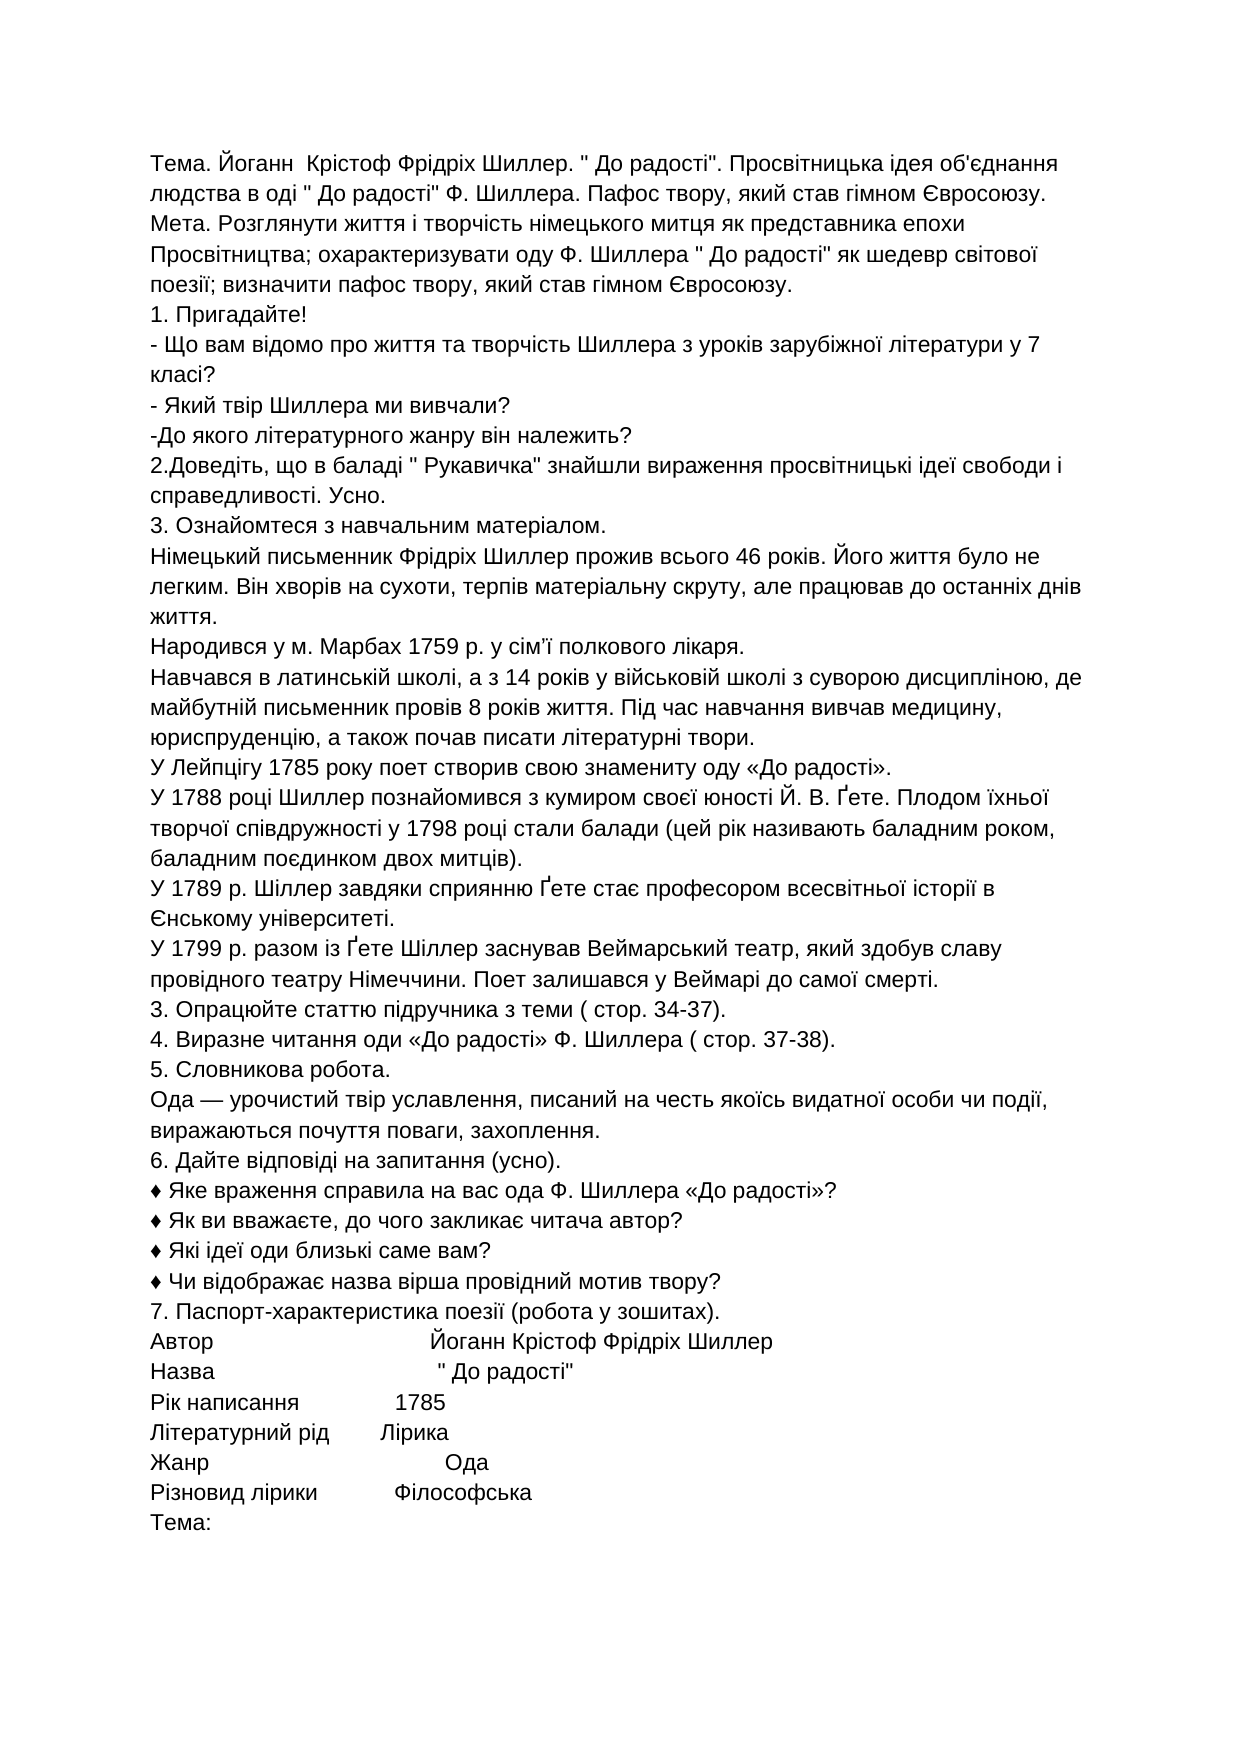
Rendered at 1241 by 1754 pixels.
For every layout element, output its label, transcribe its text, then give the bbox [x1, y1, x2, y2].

text Німецький письменник Фрідріх Шиллер прожив всього 46 років. Його життя було не легким. Він хворів на сухоти, терпів матеріальну скруту, але працював до останніх днів життя. [150, 543, 1090, 629]
text 7. Паспорт-характеристика поезії (робота у зошитах). [150, 1298, 1090, 1324]
text - Що вам відомо про життя та творчість Шиллера з уроків зарубіжної літератури у 7 класі? [150, 331, 1090, 388]
text У 1788 році Шиллер познайомився з кумиром своєї юності Й. В. Ґете. Плодом їхньої творчої співдружності у 1798 році стали балади (цей рік називають баладним роком, баладним поєдинком двох митців). [150, 784, 1090, 871]
text У Лейпцігу 1785 року поет створив свою знамениту оду «До радості». [150, 754, 1090, 781]
text 3. Опрацюйте статтю підручника з теми ( стор. 34-37). [150, 996, 1090, 1022]
text У 1789 р. Шіллер завдяки сприянню Ґете стає професором всесвітньої історії в Єнському університеті. [150, 875, 1090, 932]
text ♦ Як ви вважаєте, до чого закликає читача автор? [150, 1207, 1090, 1234]
text У 1799 р. разом із Ґете Шіллер заснував Веймарський театр, який здобув славу провідного театру Німеччини. Поет залишався у Веймарі до самої смерті. [150, 935, 1090, 992]
text 3. Ознайомтеся з навчальним матеріалом. [150, 512, 1090, 539]
text Тема. Йоганн Крістоф Фрідріх Шиллер. " До радості". Просвітницька ідея об'єднання людства в оді " До радості" Ф. Шиллера. Пафос твору, який став гімном Євросоюзу. [150, 150, 1090, 207]
text Літературний рід Лірика [150, 1419, 1090, 1445]
text 6. Дайте відповіді на запитання (усно). [150, 1147, 1090, 1173]
text Автор Йоганн Крістоф Фрідріх Шиллер [150, 1328, 1090, 1354]
text Назва " До радості" [150, 1358, 1090, 1385]
text ♦ Чи відображає назва вірша провідний мотив твору? [150, 1268, 1090, 1294]
text Мета. Розглянути життя і творчість німецького митця як представника епохи Просвітництва; охарактеризувати оду Ф. Шиллера " До радості" як шедевр світової поезії; визначити пафос твору, який став гімном Євросоюзу. [150, 210, 1090, 297]
text Рік написання 1785 [150, 1388, 1090, 1415]
text 5. Словникова робота. [150, 1056, 1090, 1083]
text Народився у м. Марбах 1759 р. у сім’‎ї полкового лікаря. [150, 633, 1090, 660]
text - Який твір Шиллера ми вивчали? [150, 392, 1090, 418]
text -До якого літературного жанру він належить? [150, 422, 1090, 448]
text Жанр Ода [150, 1449, 1090, 1475]
text ♦ Які ідеї оди близькі саме вам? [150, 1237, 1090, 1264]
text Ода — урочистий твір уславлення, писаний на честь якоїсь видатної особи чи події, виражаються почуття поваги, захоплення. [150, 1086, 1090, 1143]
text 2.Доведіть, що в баладі " Рукавичка" знайшли вираження просвітницькі ідеї свободи і справедливості. Усно. [150, 452, 1090, 509]
text Навчався в латинській школі, а з 14 років у військовій школі з суворою дисципліною, де майбутній письменник провів 8 років життя. Під час навчання вивчав медицину, юриспруденцію, а також почав писати літературні твори. [150, 663, 1090, 750]
text Тема: [150, 1509, 1090, 1536]
text ♦ Яке враження справила на вас ода Ф. Шиллера «До радості»? [150, 1177, 1090, 1203]
text 4. Виразне читання оди «До радості» Ф. Шиллера ( стор. 37-38). [150, 1026, 1090, 1052]
text Різновид лірики Філософська [150, 1479, 1090, 1506]
text 1. Пригадайте! [150, 301, 1090, 327]
